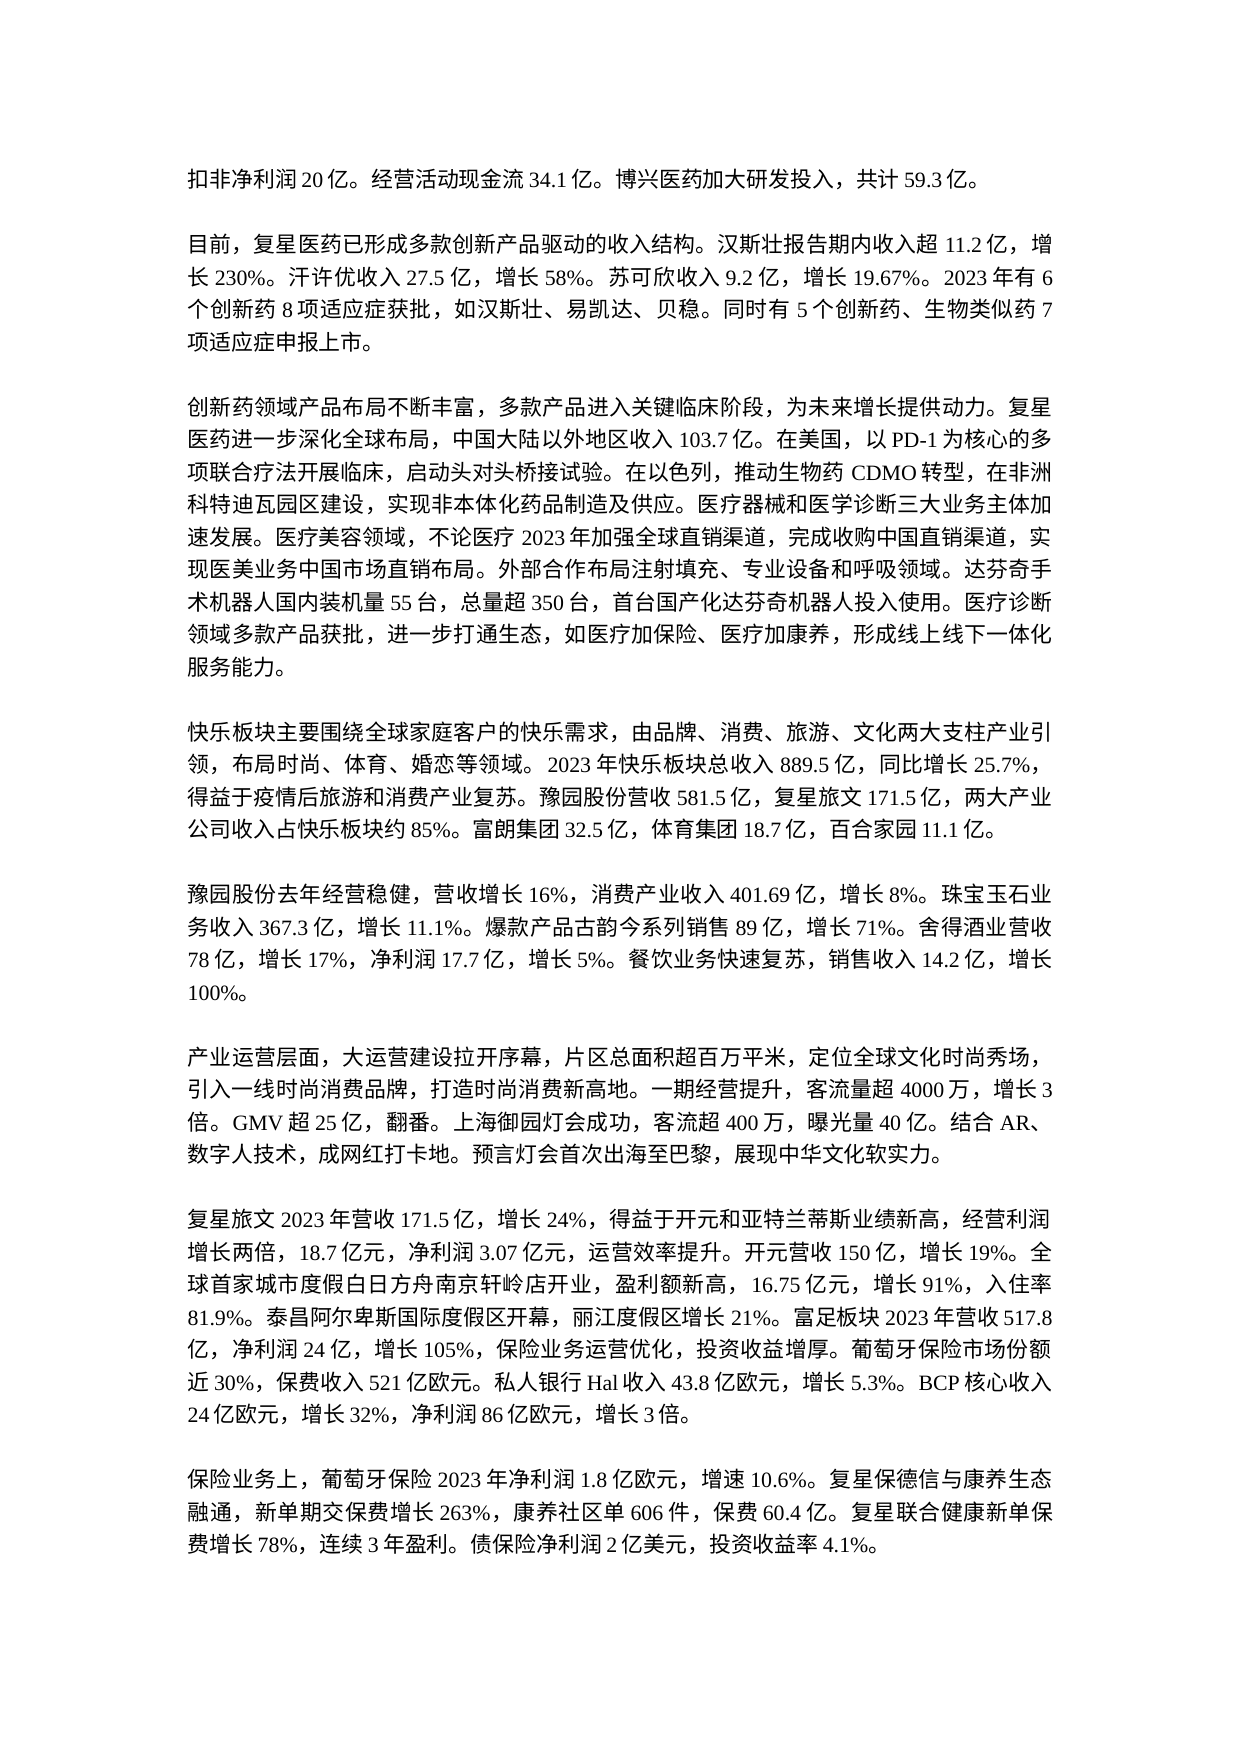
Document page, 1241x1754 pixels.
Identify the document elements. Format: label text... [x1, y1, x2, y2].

text 保险业务上，葡萄牙保险2023年净利润1.8亿欧元，增速10.6%。复星保德信与康养生态融通，新单期交保费增长263%，康养社区单606件，保费60.4亿。复星联合健康新单保费增长78%，连续3年盈利。债保险净利润2亿美元，投资收益率4.1%。 [187, 1462, 1053, 1559]
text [187, 162, 1053, 194]
text 创新药领域产品布局不断丰富，多款产品进入关键临床阶段，为未来增长提供动力。复星医药进一步深化全球布局，中国大陆以外地区收入103.7亿。在美国，以PD-1为核心的多项联合疗法开展临床，启动头对头桥接试验。在以色列，推动生物药CDMO转型，在非洲科特迪瓦园区建设，实现非本体化药品制造及供应。医疗器械和医学诊断三大业务主体加速发展。医疗美容领域，不论医疗2023年加强全球直销渠道，完成收购中国直销渠道，实现医美业务中国市场直销布局。外部合作布局注射填充、专业设备和呼吸领域。达芬奇手术机器人国内装机量55台，总量超350台，首台国产化达芬奇机器人投入使用。医疗诊断领域多款产品获批，进一步打通生态，如医疗加保险、医疗加康养，形成线上线下一体化服务能力。 [187, 389, 1053, 682]
text 豫园股份去年经营稳健，营收增长16%，消费产业收入401.69亿，增长8%。珠宝玉石业务收入367.3亿，增长11.1%。爆款产品古韵今系列销售89亿，增长71%。舍得酒业营收78亿，增长17%，净利润17.7亿，增长5%。餐饮业务快速复苏，销售收入14.2亿，增长100%。 [187, 877, 1053, 1007]
text 快乐板块主要围绕全球家庭客户的快乐需求，由品牌、消费、旅游、文化两大支柱产业引领，布局时尚、体育、婚恋等领域。2023年快乐板块总收入889.5亿，同比增长25.7%，得益于疫情后旅游和消费产业复苏。豫园股份营收581.5亿，复星旅文171.5亿，两大产业公司收入占快乐板块约85%。富朗集团32.5亿，体育集团18.7亿，百合家园11.1亿。 [187, 714, 1053, 844]
text 复星旅文2023年营收171.5亿，增长24%，得益于开元和亚特兰蒂斯业绩新高，经营利润增长两倍，18.7亿元，净利润3.07亿元，运营效率提升。开元营收150亿，增长19%。全球首家城市度假白日方舟南京轩岭店开业，盈利额新高，16.75亿元，增长91%，入住率81.9%。泰昌阿尔卑斯国际度假区开幕，丽江度假区增长21%。富足板块2023年营收517.8亿，净利润24亿，增长105%，保险业务运营优化，投资收益增厚。葡萄牙保险市场份额近30%，保费收入521亿欧元。私人银行Hal收入43.8亿欧元，增长5.3%。BCP核心收入24亿欧元，增长32%，净利润86亿欧元，增长3倍。 [187, 1202, 1053, 1429]
text 产业运营层面，大运营建设拉开序幕，片区总面积超百万平米，定位全球文化时尚秀场，引入一线时尚消费品牌，打造时尚消费新高地。一期经营提升，客流量超4000万，增长3倍。GMV超25亿，翻番。上海御园灯会成功，客流超400万，曝光量40亿。结合AR、数字人技术，成网红打卡地。预言灯会首次出海至巴黎，展现中华文化软实力。 [187, 1039, 1053, 1169]
text 目前，复星医药已形成多款创新产品驱动的收入结构。汉斯壮报告期内收入超11.2亿，增长230%。汗许优收入27.5亿，增长58%。苏可欣收入9.2亿，增长19.67%。2023年有6个创新药8项适应症获批，如汉斯壮、易凯达、贝稳。同时有5个创新药、生物类似药7项适应症申报上市。 [187, 227, 1053, 357]
